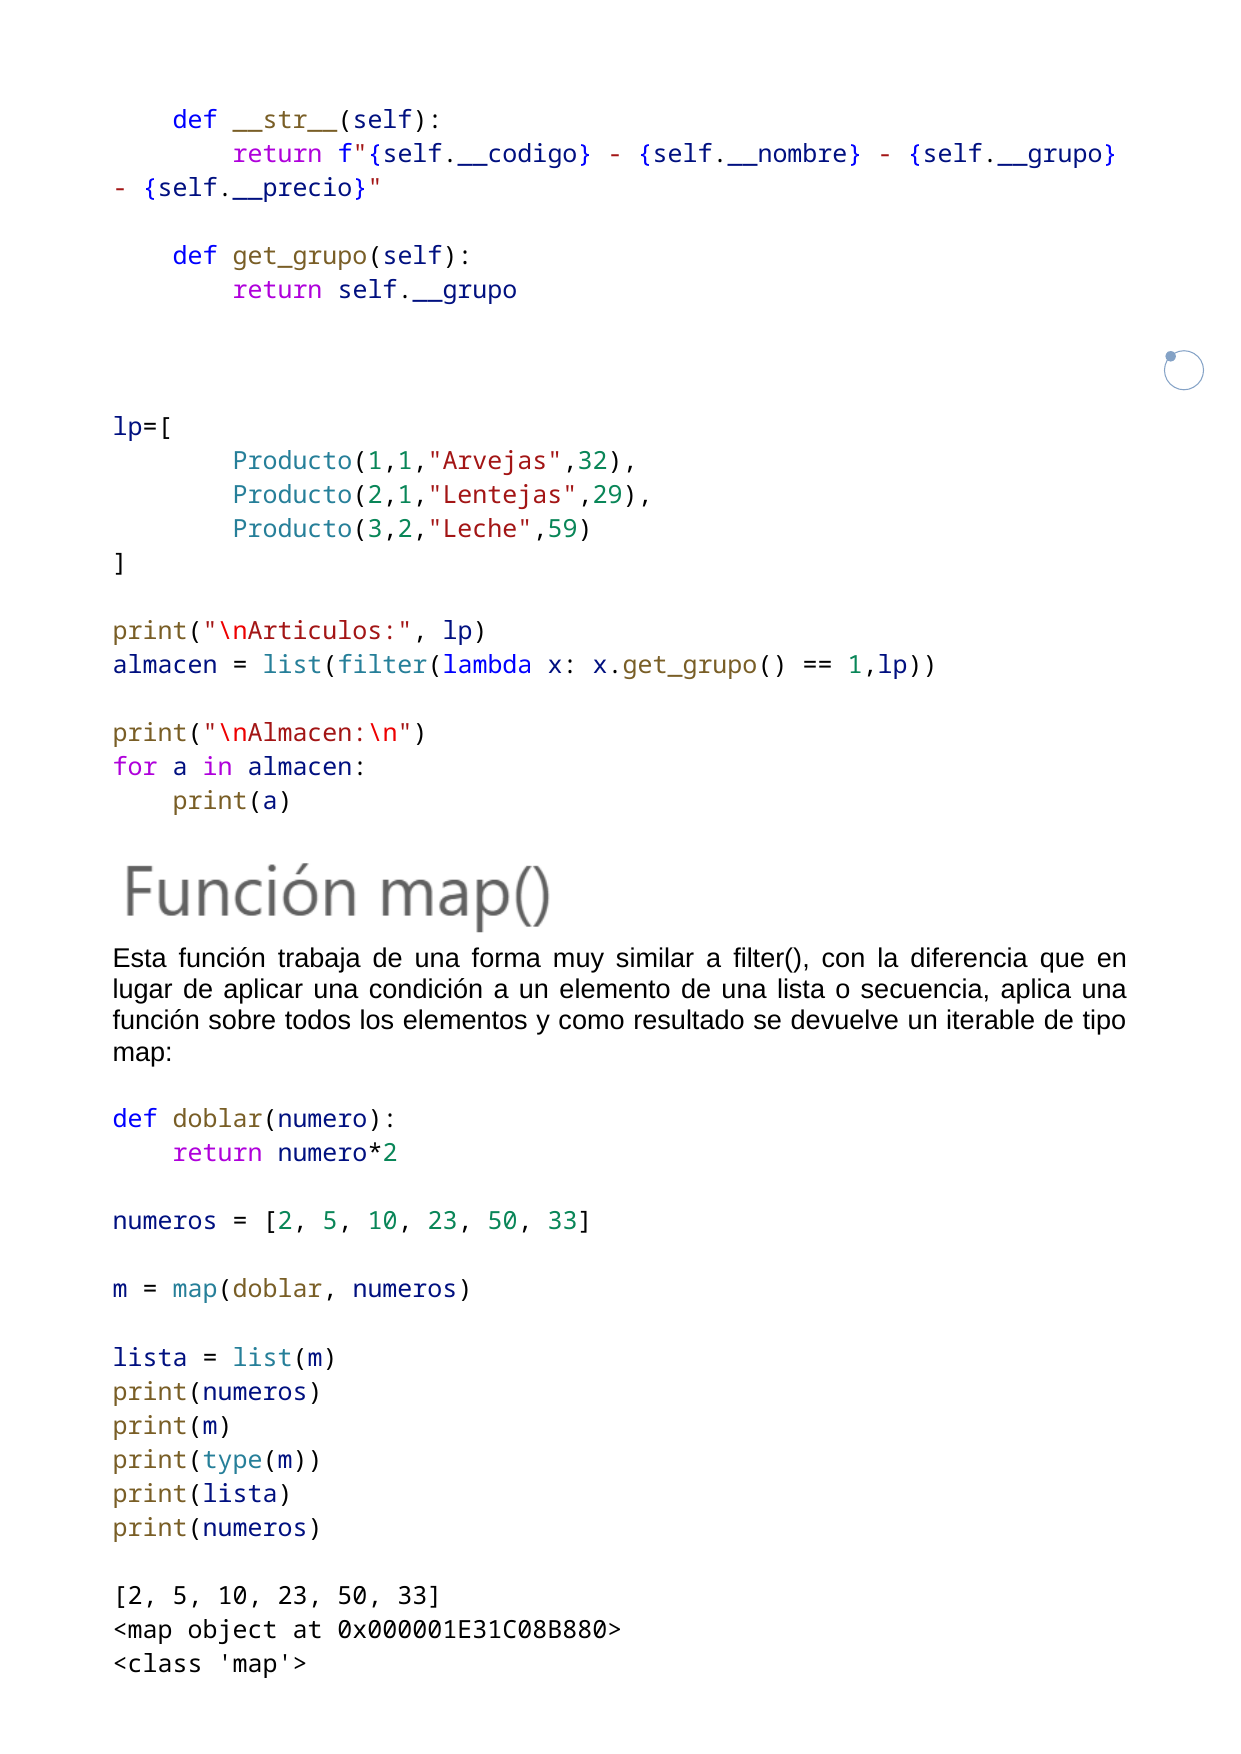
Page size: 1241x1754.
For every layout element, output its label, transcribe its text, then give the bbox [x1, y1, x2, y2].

text print(lista) [112, 1476, 1128, 1509]
text m = map(doblar, numeros) [112, 1271, 1128, 1305]
text for a in almacen: [112, 749, 1128, 783]
text return numero*2 [112, 1135, 1128, 1169]
text ] [112, 544, 1128, 579]
text print(numeros) [112, 1509, 1128, 1544]
text print("\nArticulos:", lp) [112, 613, 1128, 647]
text lp=[ [112, 408, 1128, 442]
text almacen = list(filter(lambda x: x.get_grupo() == 1,lp)) [112, 647, 1128, 681]
text Producto(3,2,"Leche",59) [112, 511, 1128, 544]
text print("\nAlmacen:\n") [112, 715, 1128, 749]
text print(type(m)) [112, 1441, 1128, 1476]
text def __str__(self): [112, 102, 1128, 136]
text numeros = [2, 5, 10, 23, 50, 33] [112, 1203, 1128, 1237]
text Esta función trabaja de una forma muy similar a filter(), con la diferencia que en lugar de aplicar una condición a un elemento de una lista o secuencia, aplica una función sobre todos los elementos y como resultado se devuelve un iterable de tipo map: [112, 942, 1128, 1067]
text return f"{self.__codigo} - {self.__nombre} - {self.__grupo} - {self.__precio}" [112, 136, 1128, 204]
text <class 'map'> [112, 1646, 1128, 1680]
text def get_grupo(self): [112, 238, 1128, 272]
picture [112, 851, 558, 942]
text return self.__grupo [112, 272, 1128, 306]
text print(numeros) [112, 1373, 1128, 1407]
text print(a) [112, 783, 1128, 817]
text <map object at 0x000001E31C08B880> [112, 1612, 1128, 1646]
text Producto(2,1,"Lentejas",29), [112, 476, 1128, 511]
text print(m) [112, 1407, 1128, 1441]
text Producto(1,1,"Arvejas",32), [112, 442, 1128, 476]
text def doblar(numero): [112, 1101, 1128, 1135]
text lista = list(m) [112, 1339, 1128, 1373]
text [2, 5, 10, 23, 50, 33] [112, 1578, 1128, 1612]
